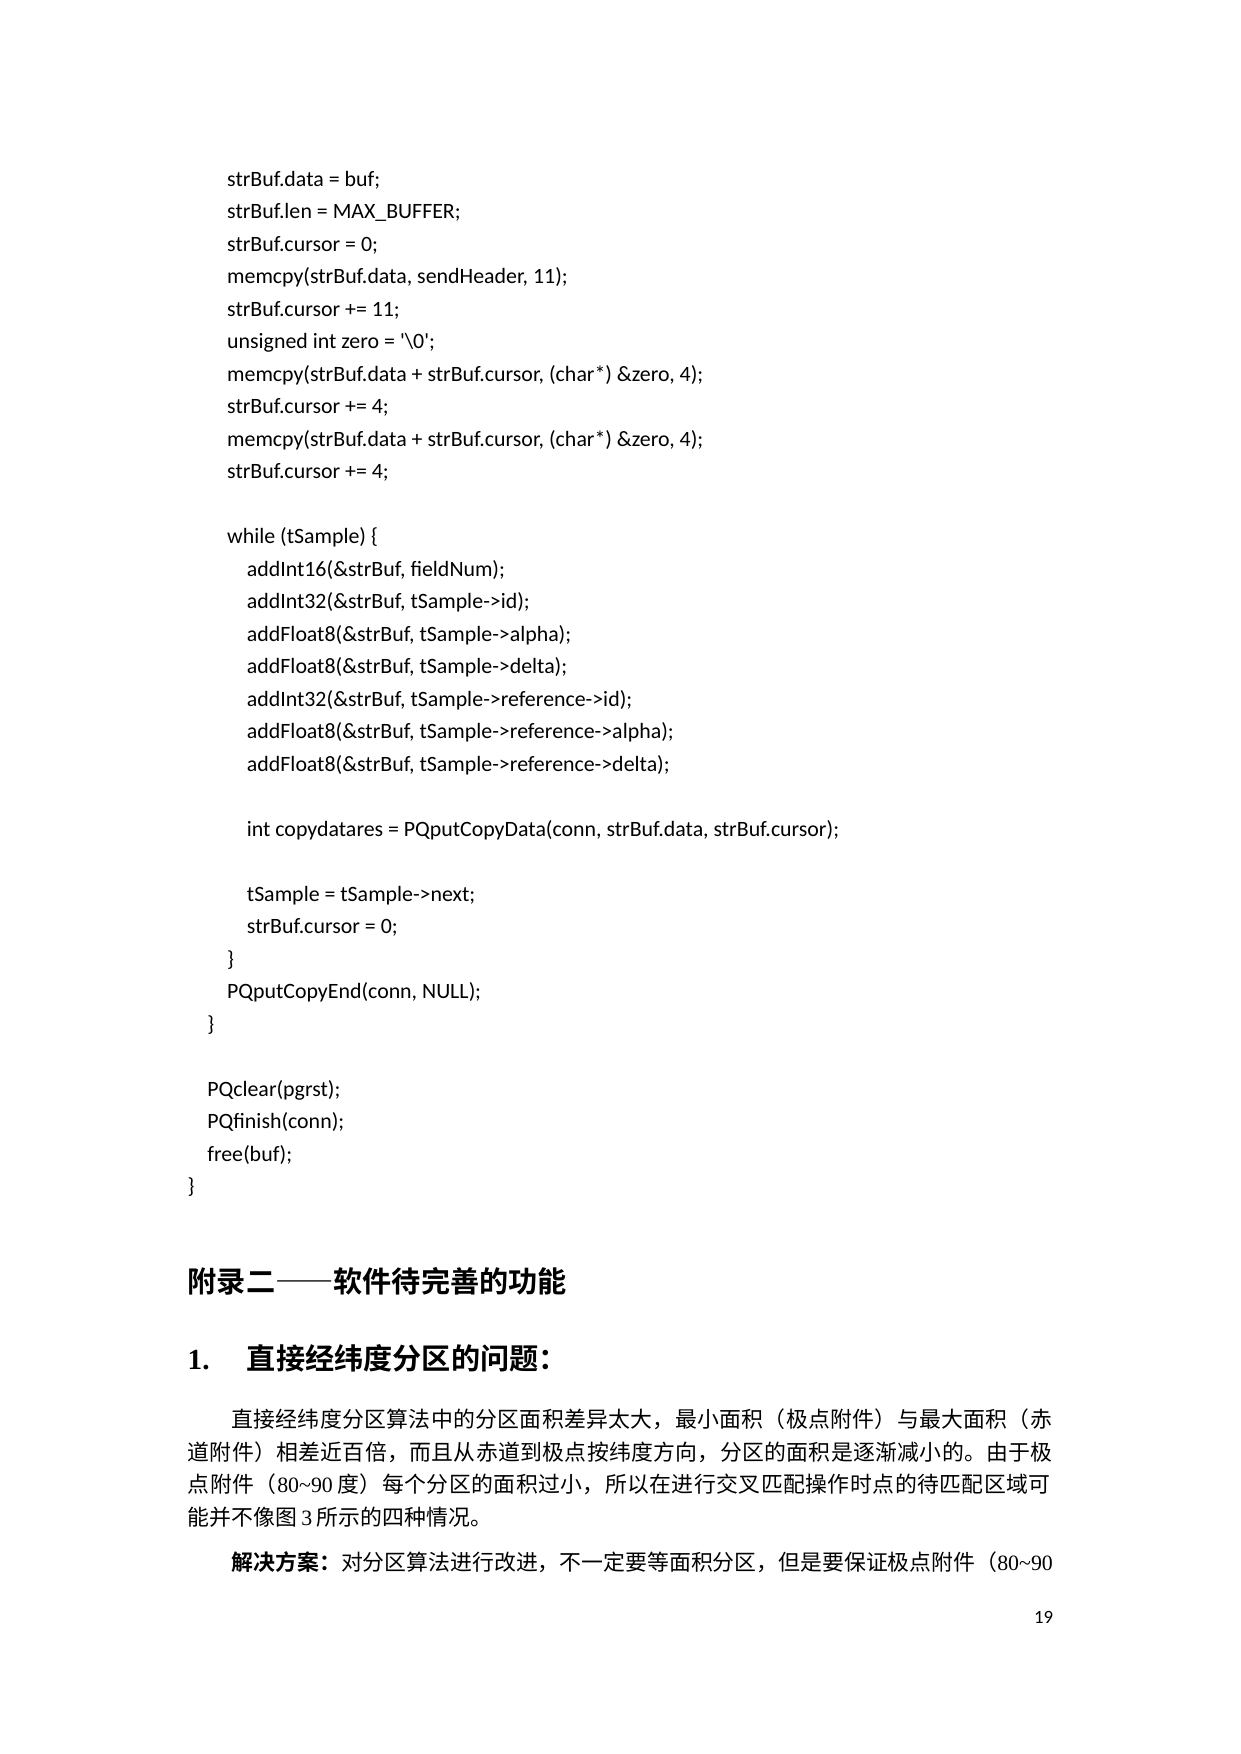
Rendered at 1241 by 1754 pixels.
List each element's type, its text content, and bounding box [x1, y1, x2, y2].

subtitle 直接经纬度分区的问题： [187, 1324, 1053, 1389]
text while (tSample) { [187, 519, 1053, 552]
text memcpy(strBuf.data, sendHeader, 11); [187, 259, 1053, 292]
text } [187, 942, 1053, 974]
text PQputCopyEnd(conn, NULL); [187, 974, 1053, 1007]
text addFloat8(&strBuf, tSample->reference->alpha); [187, 714, 1053, 747]
subtitle 附录二——软件待完善的功能 [187, 1247, 1053, 1312]
text 直接经纬度分区算法中的分区面积差异太大，最小面积（极点附件）与最大面积（赤道附件）相差近百倍，而且从赤道到极点按纬度方向，分区的面积是逐渐减小的。由于极点附件（80~90度）每个分区的面积过小，所以在进行交叉匹配操作时点的待匹配区域可能并不像图3所示的四种情况。 [187, 1402, 1053, 1532]
text memcpy(strBuf.data + strBuf.cursor, (char*) &zero, 4); [187, 357, 1053, 389]
text strBuf.data = buf; [187, 162, 1053, 194]
text } [187, 1169, 1053, 1202]
text addInt16(&strBuf, fieldNum); [187, 552, 1053, 584]
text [187, 1544, 1053, 1577]
text addInt32(&strBuf, tSample->reference->id); [187, 682, 1053, 714]
text addFloat8(&strBuf, tSample->alpha); [187, 617, 1053, 649]
text strBuf.cursor += 4; [187, 454, 1053, 487]
text strBuf.len = MAX_BUFFER; [187, 194, 1053, 227]
text strBuf.cursor += 11; [187, 292, 1053, 324]
text } [187, 1007, 1053, 1039]
text addFloat8(&strBuf, tSample->delta); [187, 649, 1053, 682]
text int copydatares = PQputCopyData(conn, strBuf.data, strBuf.cursor); [187, 812, 1053, 844]
text PQfinish(conn); [187, 1104, 1053, 1137]
text strBuf.cursor = 0; [187, 909, 1053, 942]
text PQclear(pgrst); [187, 1072, 1053, 1104]
text unsigned int zero = '\0'; [187, 324, 1053, 357]
text addFloat8(&strBuf, tSample->reference->delta); [187, 747, 1053, 779]
text strBuf.cursor += 4; [187, 389, 1053, 422]
text tSample = tSample->next; [187, 877, 1053, 909]
text memcpy(strBuf.data + strBuf.cursor, (char*) &zero, 4); [187, 422, 1053, 454]
text strBuf.cursor = 0; [187, 227, 1053, 259]
text addInt32(&strBuf, tSample->id); [187, 584, 1053, 617]
text free(buf); [187, 1137, 1053, 1169]
